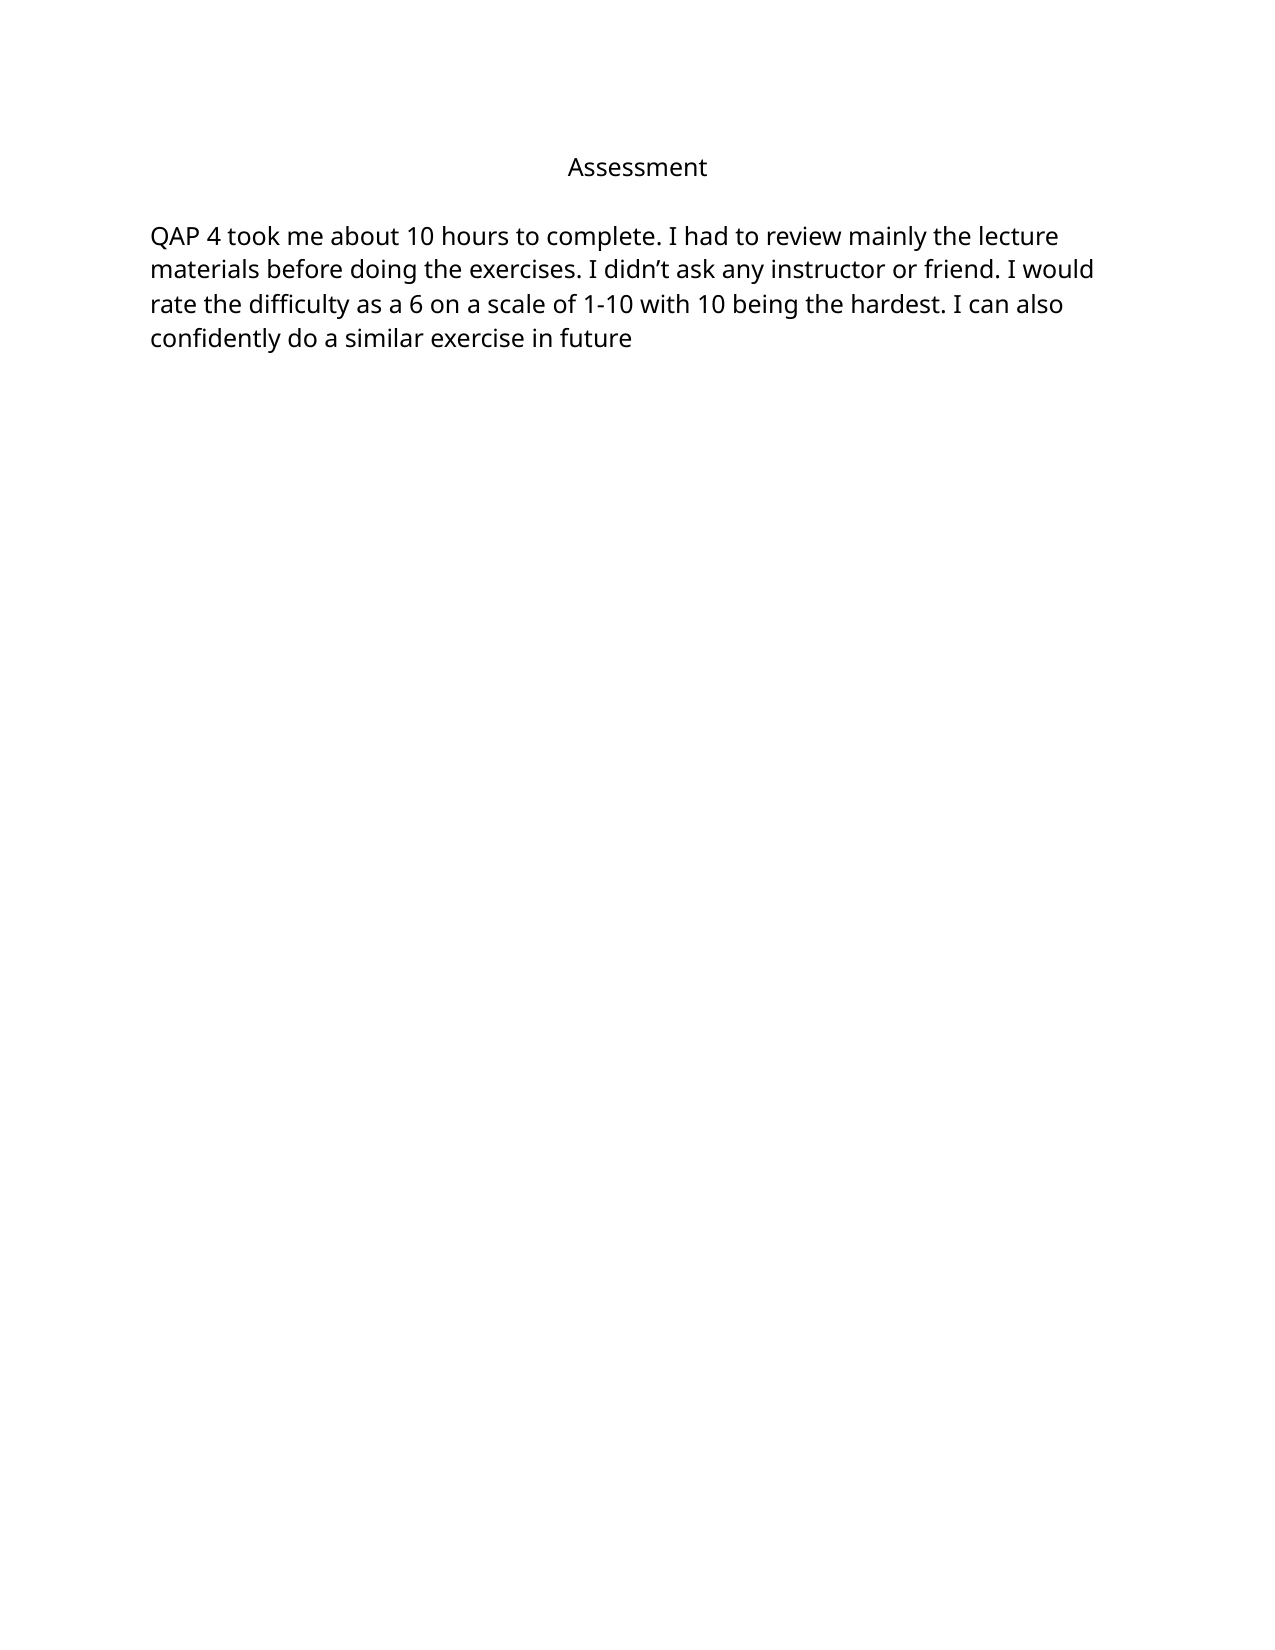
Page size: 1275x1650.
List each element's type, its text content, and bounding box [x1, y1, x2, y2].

text Assessment [150, 150, 1125, 184]
text QAP 4 took me about 10 hours to complete. I had to review mainly the lecture materials before doing the exercises. I didn’t ask any instructor or friend. I would rate the difficulty as a 6 on a scale of 1-10 with 10 being the hardest. I can also confidently do a similar exercise in future [150, 218, 1125, 354]
